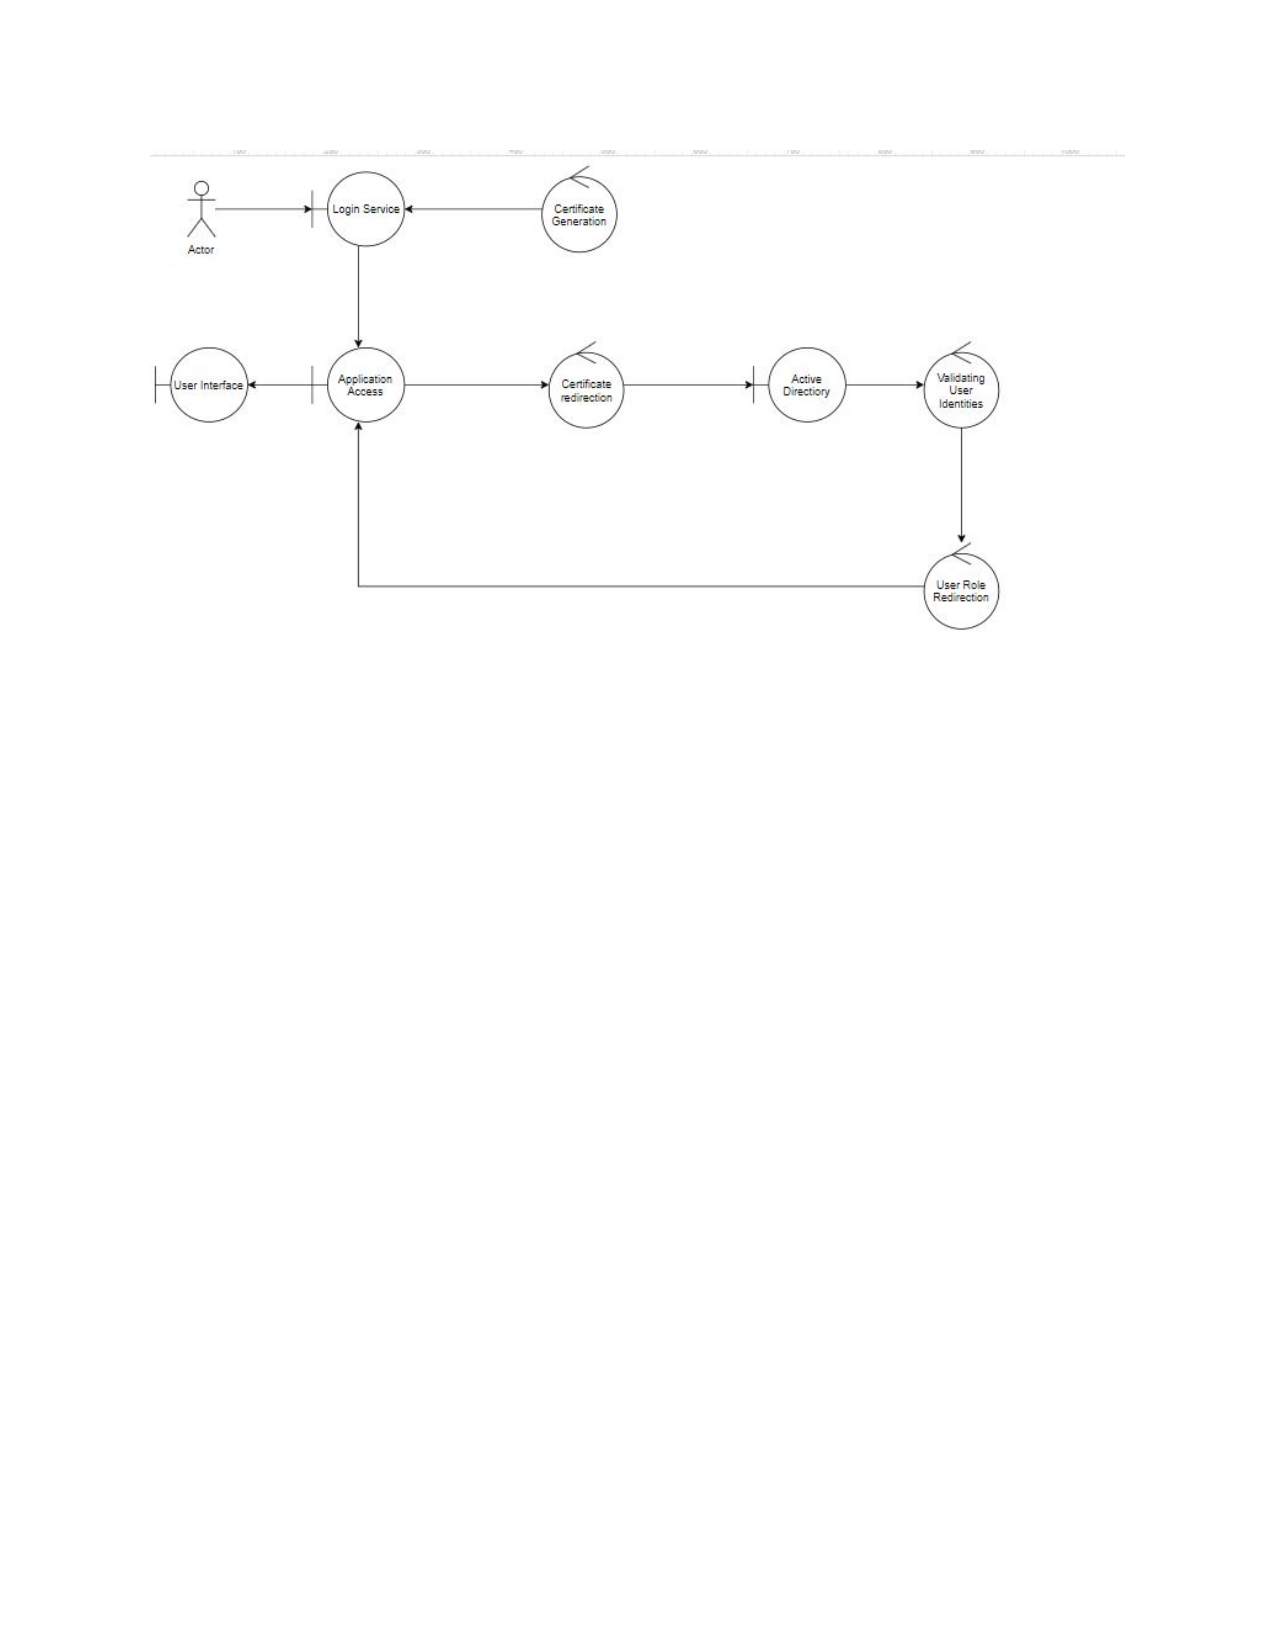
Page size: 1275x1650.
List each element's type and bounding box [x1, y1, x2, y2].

picture [150, 150, 1125, 705]
